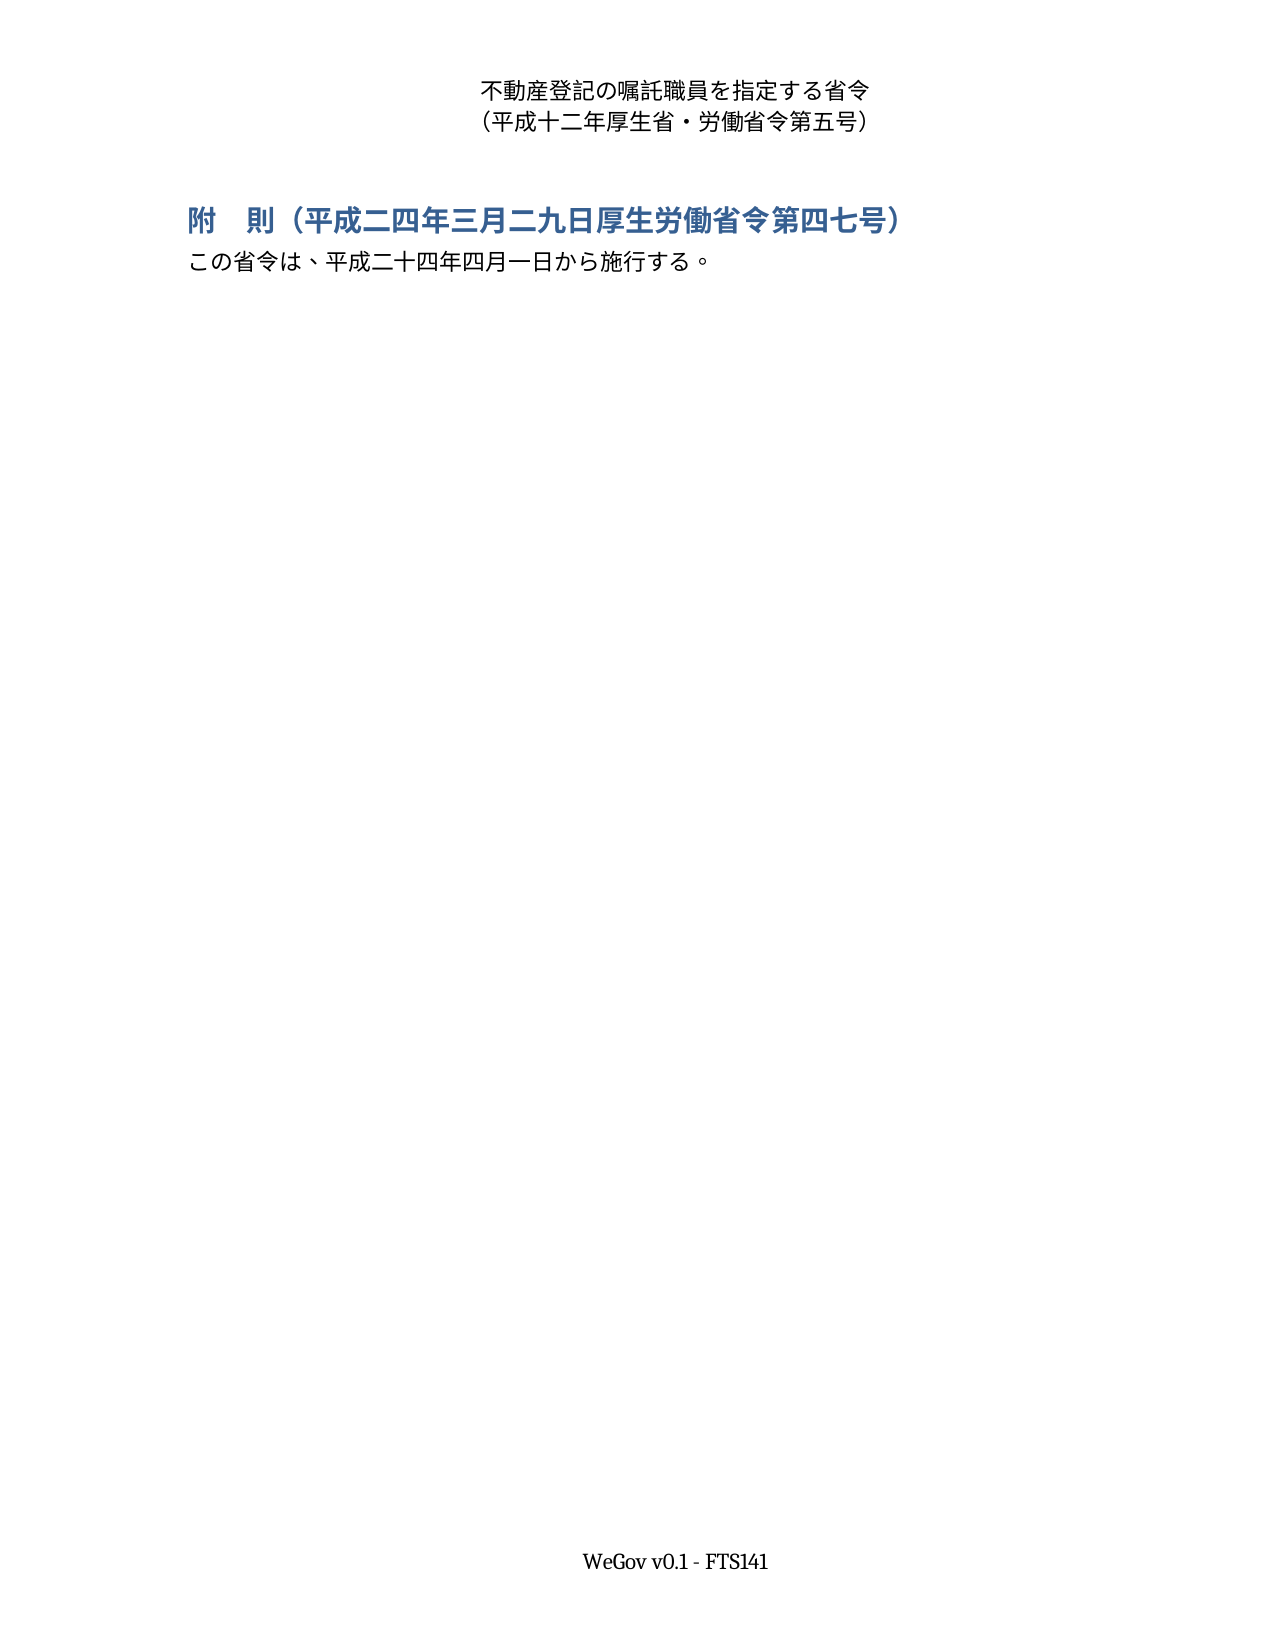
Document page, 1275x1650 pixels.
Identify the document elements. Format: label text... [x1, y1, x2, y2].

subtitle 附 則（平成二四年三月二九日厚生労働省令第四七号） [187, 200, 1087, 240]
text この省令は、平成二十四年四月一日から施行する。 [187, 246, 1087, 277]
